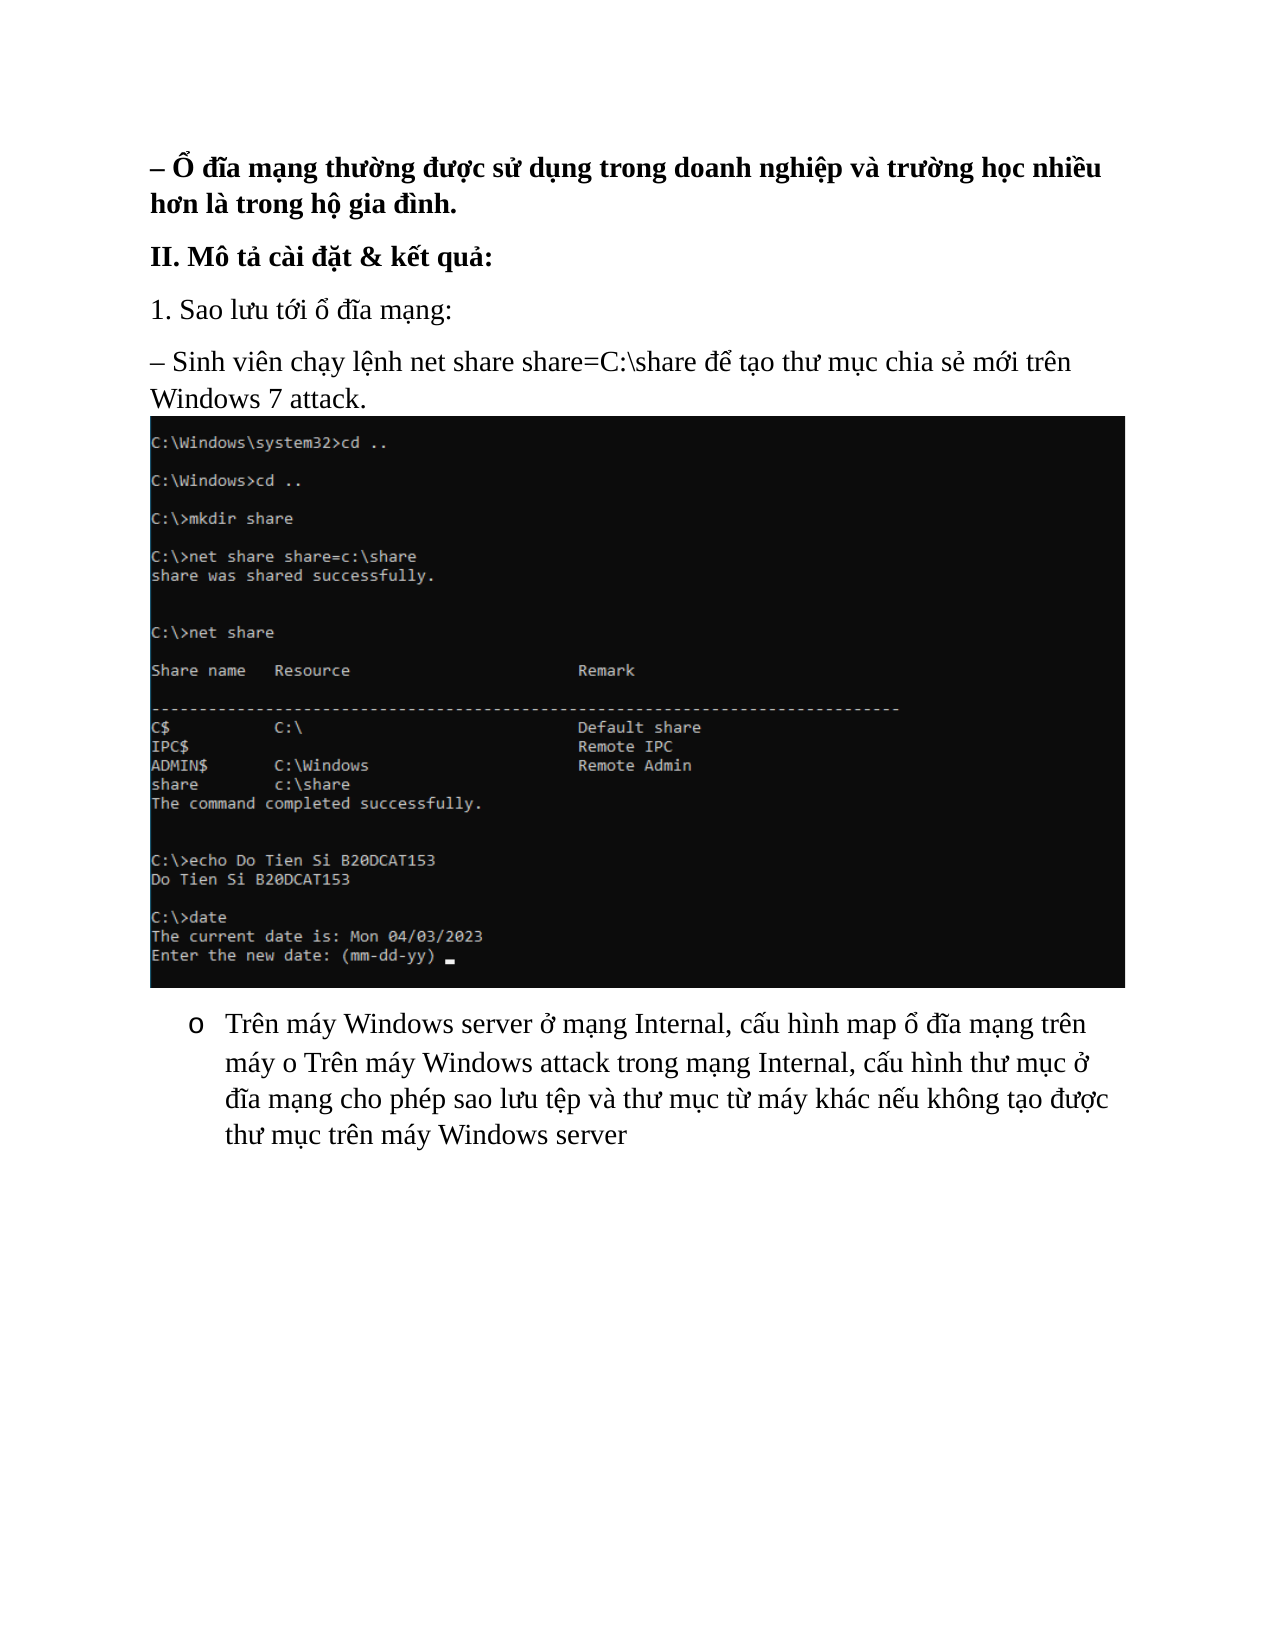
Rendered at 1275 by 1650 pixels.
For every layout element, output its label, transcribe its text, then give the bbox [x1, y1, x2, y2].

text II. Mô tả cài đặt & kết quả: [150, 239, 1125, 272]
text – Ổ đĩa mạng thường được sử dụng trong doanh nghiệp và trường học nhiều hơn là trong hộ gia đình. [150, 150, 1125, 220]
text – Sinh viên chạy lệnh net share share=C:\share để tạo thư mục chia sẻ mới trên Windows 7 attack. [150, 344, 1125, 416]
text 1. Sao lưu tới ổ đĩa mạng: [150, 292, 1125, 325]
picture [150, 416, 1125, 988]
list Trên máy Windows server ở mạng Internal, cấu hình map ổ đĩa mạng trên máy o Trên máy Windows attack trong mạng Internal, cấu hình thư mục ở đĩa mạng cho phép sao lưu tệp và thư mục từ máy khác nếu không tạo được thư mục trên máy Windows server [187, 1006, 1125, 1151]
